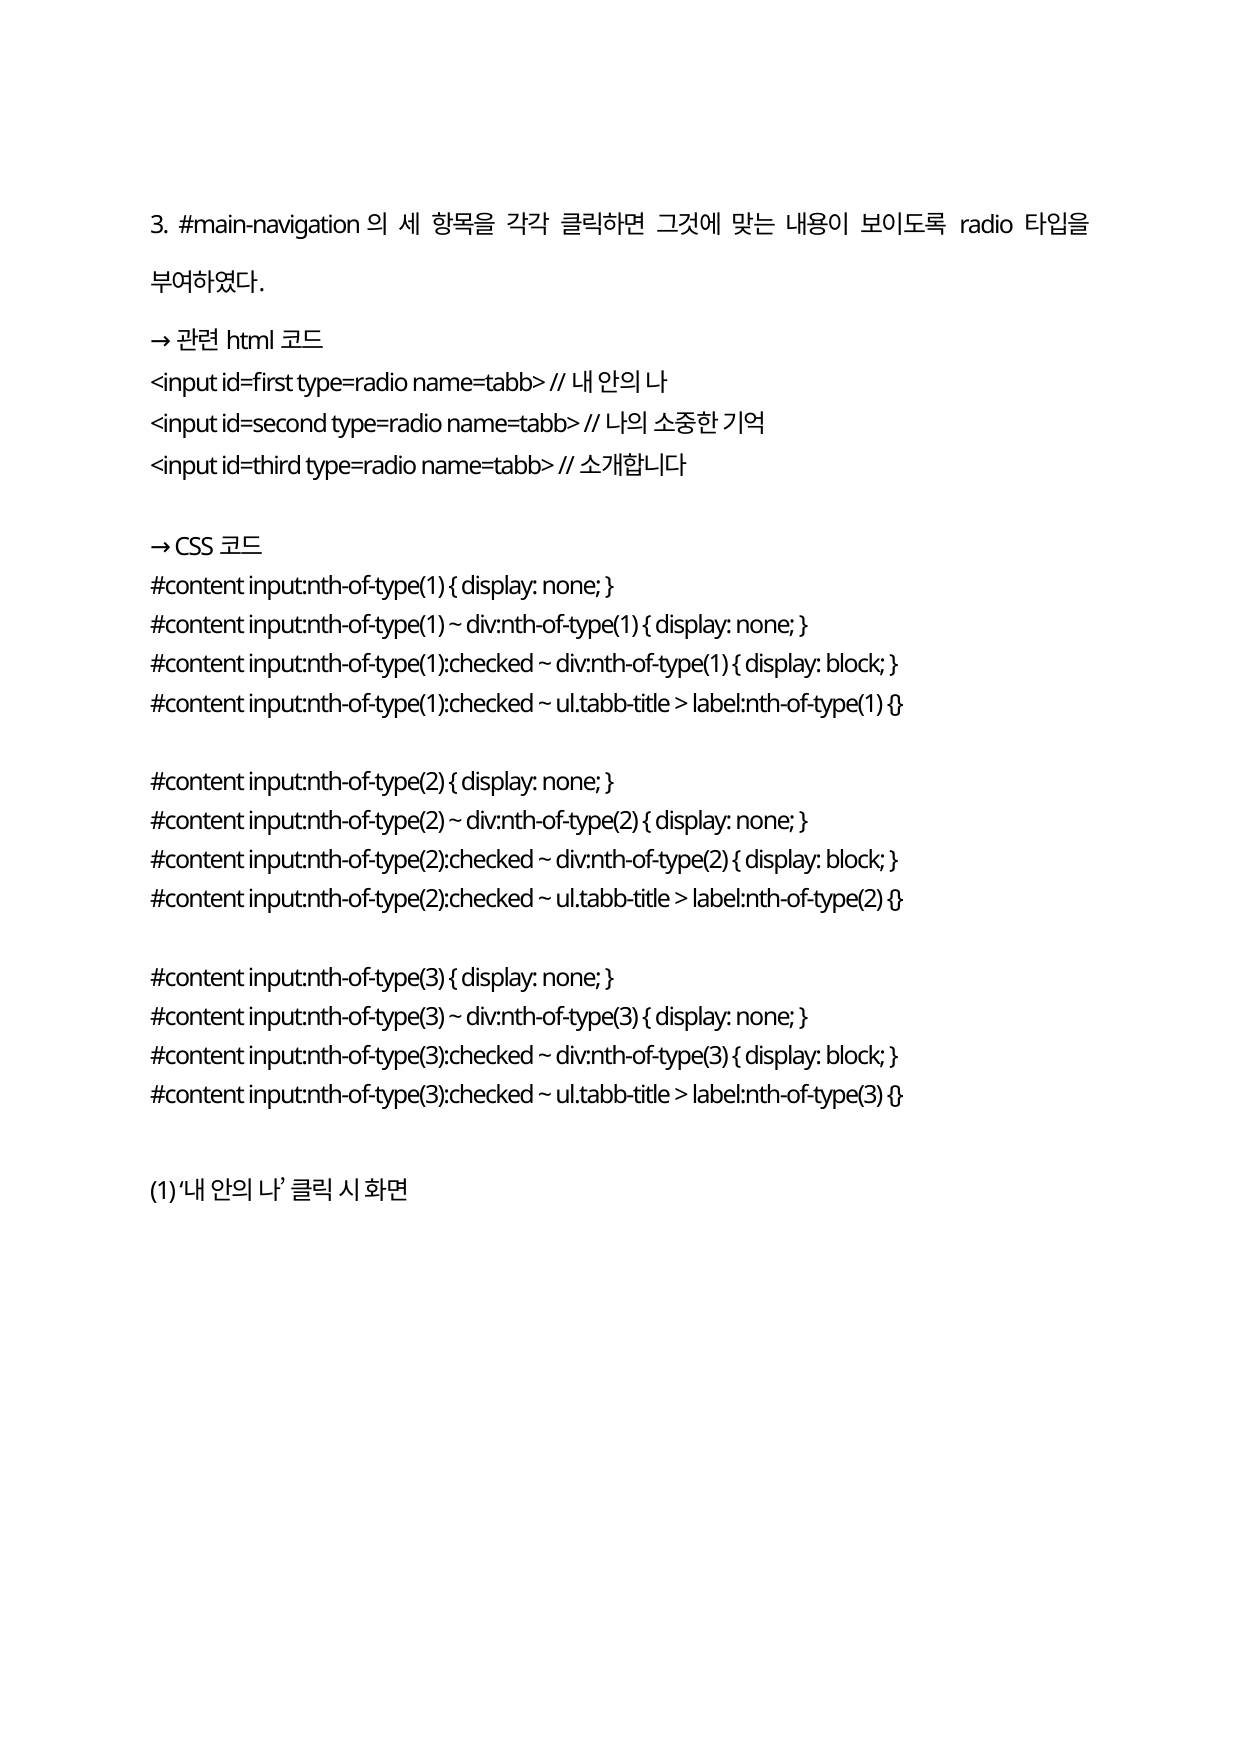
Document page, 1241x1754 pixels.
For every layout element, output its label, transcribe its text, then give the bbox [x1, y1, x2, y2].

text #content input:nth-of-type(2) { display: none; } [150, 764, 1090, 798]
text #content input:nth-of-type(3) { display: none; } [150, 959, 1090, 993]
text → 관련 html 코드 [150, 320, 1090, 357]
text #content input:nth-of-type(1) { display: none; } [150, 568, 1090, 602]
text #content input:nth-of-type(3):checked ~ ul.tabb-title > label:nth-of-type(3) {} [150, 1077, 1090, 1111]
text <input id=third type=radio name=tabb> // 소개합니다 [150, 445, 1090, 482]
text #content input:nth-of-type(3) ~ div:nth-of-type(3) { display: none; } [150, 999, 1090, 1033]
text <input id=first type=radio name=tabb> // 내 안의 나 [150, 362, 1090, 398]
text → CSS 코드 [150, 526, 1090, 562]
text #content input:nth-of-type(2):checked ~ ul.tabb-title > label:nth-of-type(2) {} [150, 881, 1090, 915]
text #content input:nth-of-type(1) ~ div:nth-of-type(1) { display: none; } [150, 607, 1090, 641]
text #content input:nth-of-type(2) ~ div:nth-of-type(2) { display: none; } [150, 803, 1090, 837]
text 3. #main-navigation의 세 항목을 각각 클릭하면 그것에 맞는 내용이 보이도록 radio 타입을 부여하였다. [150, 204, 1090, 299]
text #content input:nth-of-type(1):checked ~ ul.tabb-title > label:nth-of-type(1) {} [150, 685, 1090, 719]
text <input id=second type=radio name=tabb> // 나의 소중한 기억 [150, 404, 1090, 440]
text (1) ‘내 안의 나’ 클릭 시 화면 [150, 1171, 1090, 1207]
text #content input:nth-of-type(2):checked ~ div:nth-of-type(2) { display: block; } [150, 842, 1090, 876]
text #content input:nth-of-type(3):checked ~ div:nth-of-type(3) { display: block; } [150, 1038, 1090, 1072]
text #content input:nth-of-type(1):checked ~ div:nth-of-type(1) { display: block; } [150, 646, 1090, 680]
